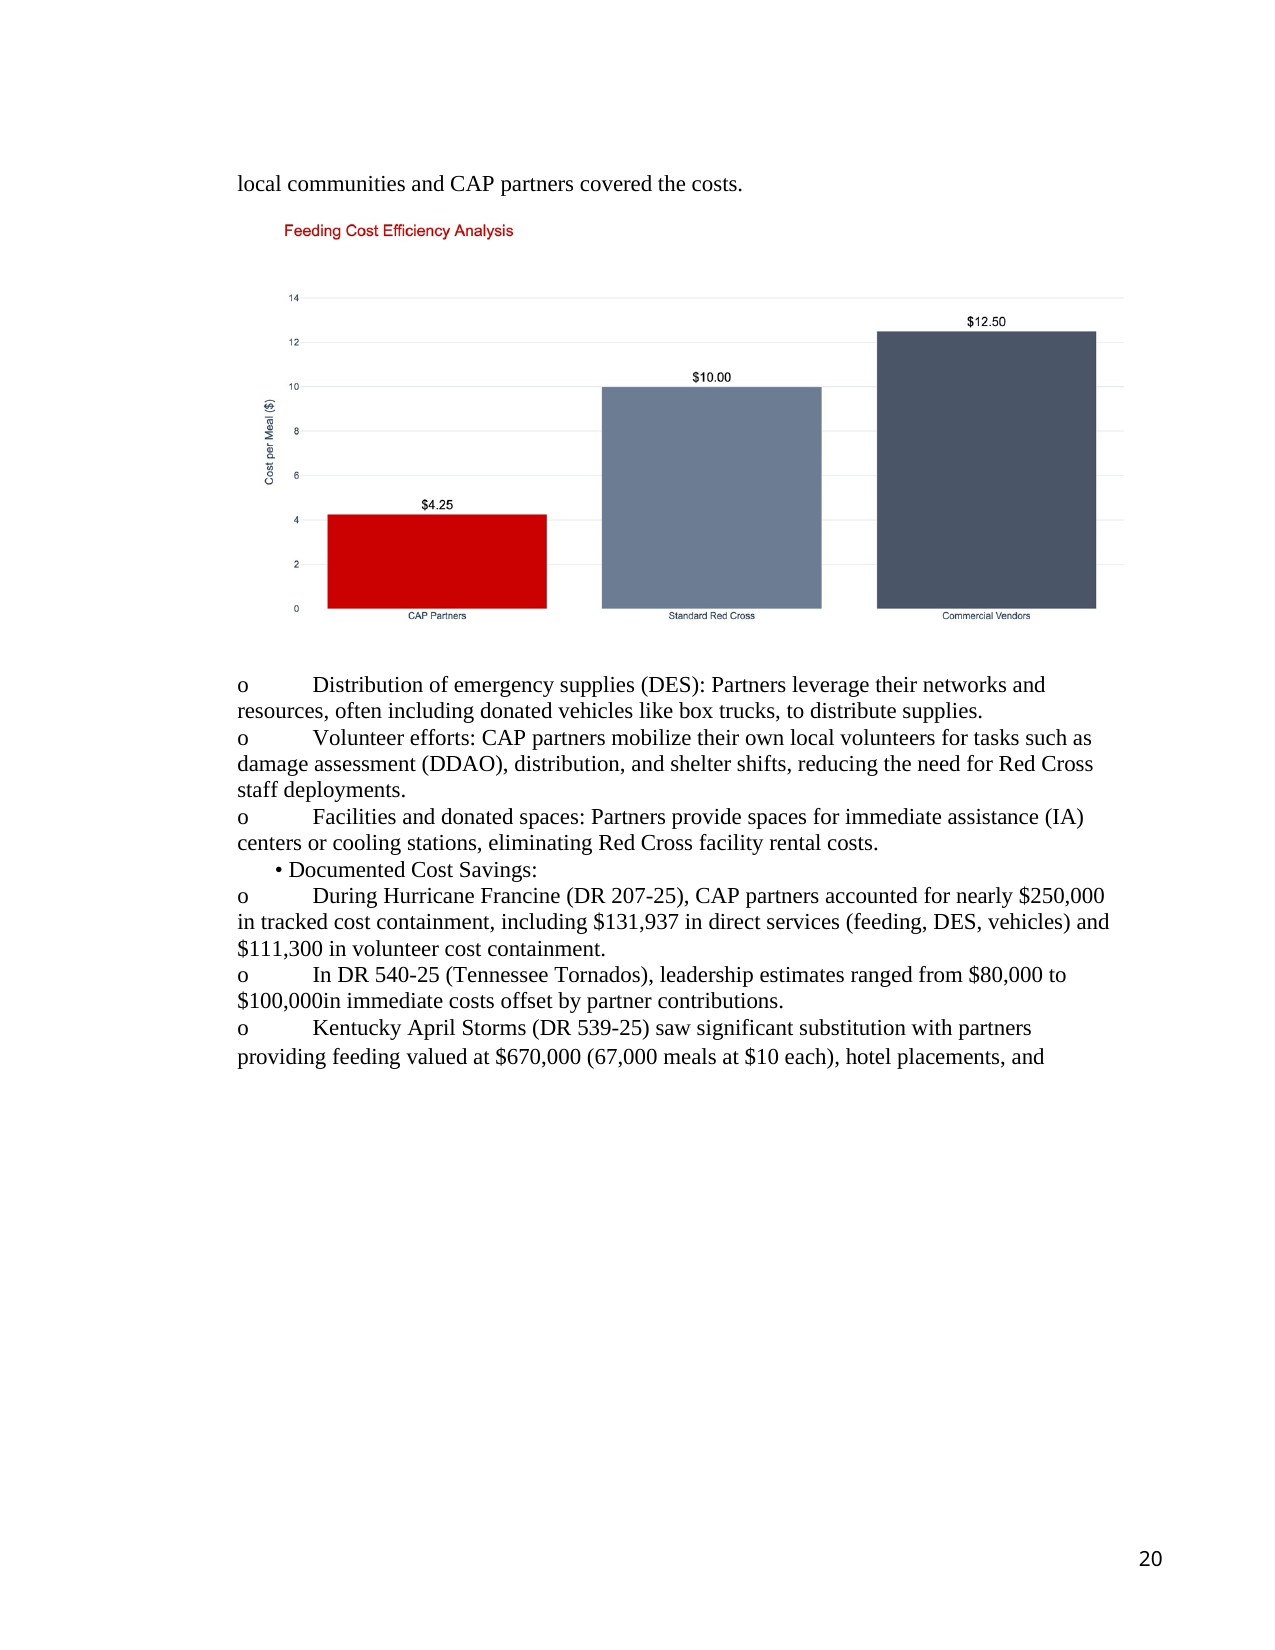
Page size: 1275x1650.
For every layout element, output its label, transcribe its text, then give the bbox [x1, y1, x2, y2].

list During Hurricane Francine (DR 207-25), CAP partners accounted for nearly $250,000 in tracked cost containment, including $131,937 in direct services (feeding, DES, vehicles) and $111,300 in volunteer cost containment. [237, 882, 1112, 961]
list Facilities and donated spaces: Partners provide spaces for immediate assistance (IA) centers or cooling stations, eliminating Red Cross facility rental costs. [237, 803, 1112, 856]
list In DR 540-25 (Tennessee Tornados), leadership estimates ranged from $80,000 to $100,000in immediate costs offset by partner contributions. [237, 961, 1112, 1014]
text • Documented Cost Savings: [237, 856, 1112, 882]
list Volunteer efforts: CAP partners mobilize their own local volunteers for tasks such as damage assessment (DDAO), distribution, and shelter shifts, reducing the need for Red Cross staff deployments. [237, 724, 1112, 803]
picture [237, 196, 1187, 672]
list Feeding assistance: Partners provide hot meals and food supplies that the Red Cross would normally fund. In DR 540-25, DRO staff reported, "I did not pay a dime for feeding," as local communities and CAP partners covered the costs. [237, 170, 1112, 196]
list Kentucky April Storms (DR 539-25) saw significant substitution with partners providing feeding valued at $670,000 (67,000 meals at $10 each), hotel placements, and refrigerated logistics. [237, 1014, 1112, 1069]
list Distribution of emergency supplies (DES): Partners leverage their networks and resources, often including donated vehicles like box trucks, to distribute supplies. [237, 672, 1112, 724]
